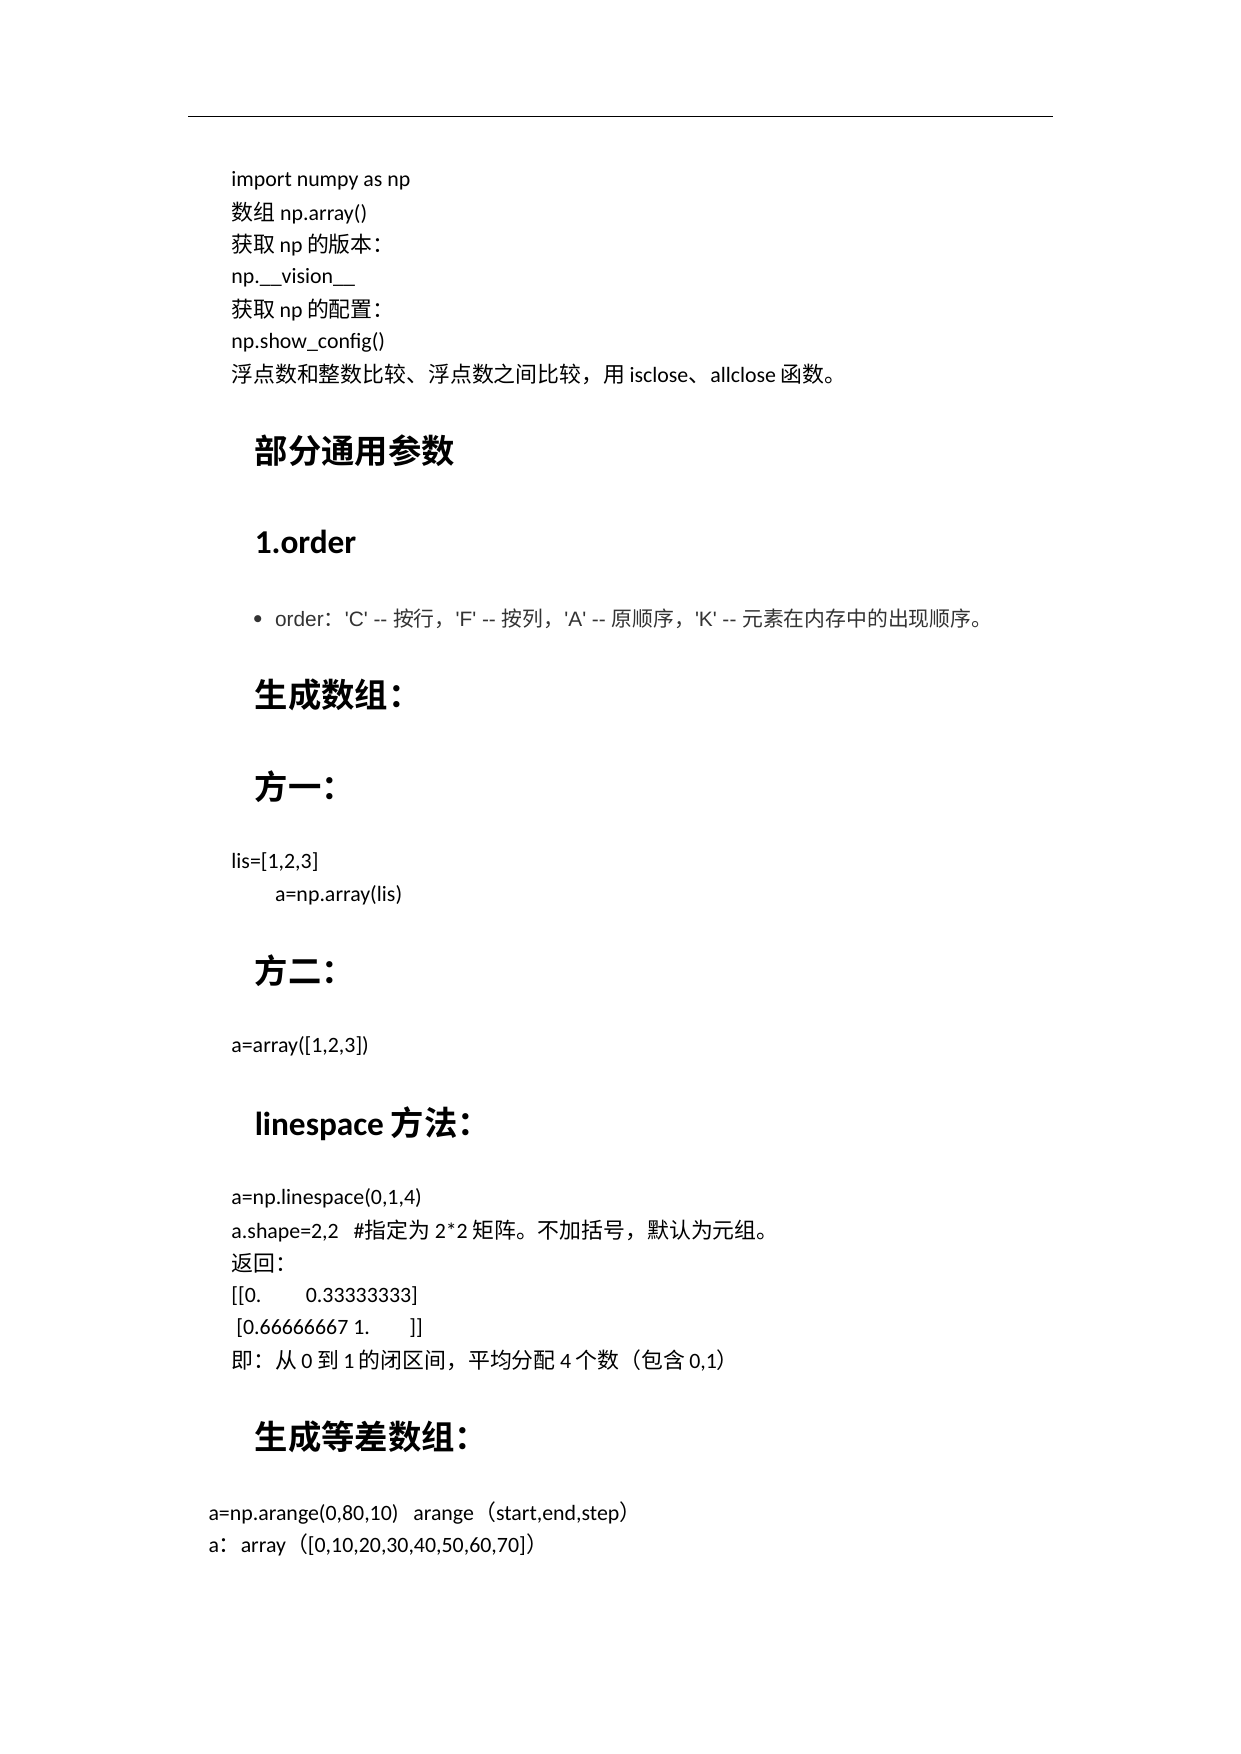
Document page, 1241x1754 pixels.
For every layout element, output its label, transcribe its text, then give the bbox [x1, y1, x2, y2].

text a=np.array(lis) [275, 877, 1053, 909]
text 即：从0到1的闭区间，平均分配4个数（包含0,1） [187, 1343, 1053, 1375]
text lis=[1,2,3] [187, 844, 1053, 877]
text 浮点数和整数比较、浮点数之间比较，用isclose、allclose函数。 [187, 357, 1053, 389]
subtitle linespace方法： [187, 1088, 1053, 1153]
subtitle 部分通用参数 [187, 417, 1053, 482]
subtitle 方二： [187, 937, 1053, 1002]
subtitle 1.order [187, 509, 1053, 574]
list order：'C' -- 按行，'F' -- 按列，'A' -- 原顺序，'K' -- 元素在内存中的出现顺序。 [212, 601, 1053, 633]
text a：array（[0,10,20,30,40,50,60,70]） [187, 1527, 1053, 1559]
text np.show_config() [187, 324, 1053, 357]
subtitle 方一： [187, 752, 1053, 817]
text 获取np的配置： [187, 292, 1053, 324]
text a=np.arange(0,80,10) arange（start,end,step） [187, 1494, 1053, 1527]
text 获取np的版本： [187, 227, 1053, 259]
text 数组 np.array() [187, 194, 1053, 227]
text np.__vision__ [187, 259, 1053, 292]
text 返回： [187, 1245, 1053, 1278]
text import numpy as np [187, 162, 1053, 194]
subtitle 生成数组： [187, 660, 1053, 725]
text [[0. 0.33333333] [187, 1278, 1053, 1310]
text a=np.linespace(0,1,4) [187, 1180, 1053, 1213]
text [0.66666667 1. ]] [187, 1310, 1053, 1343]
text a=array([1,2,3]) [187, 1029, 1053, 1061]
subtitle 生成等差数组： [187, 1402, 1053, 1467]
text a.shape=2,2 #指定为2*2矩阵。不加括号，默认为元组。 [187, 1213, 1053, 1245]
